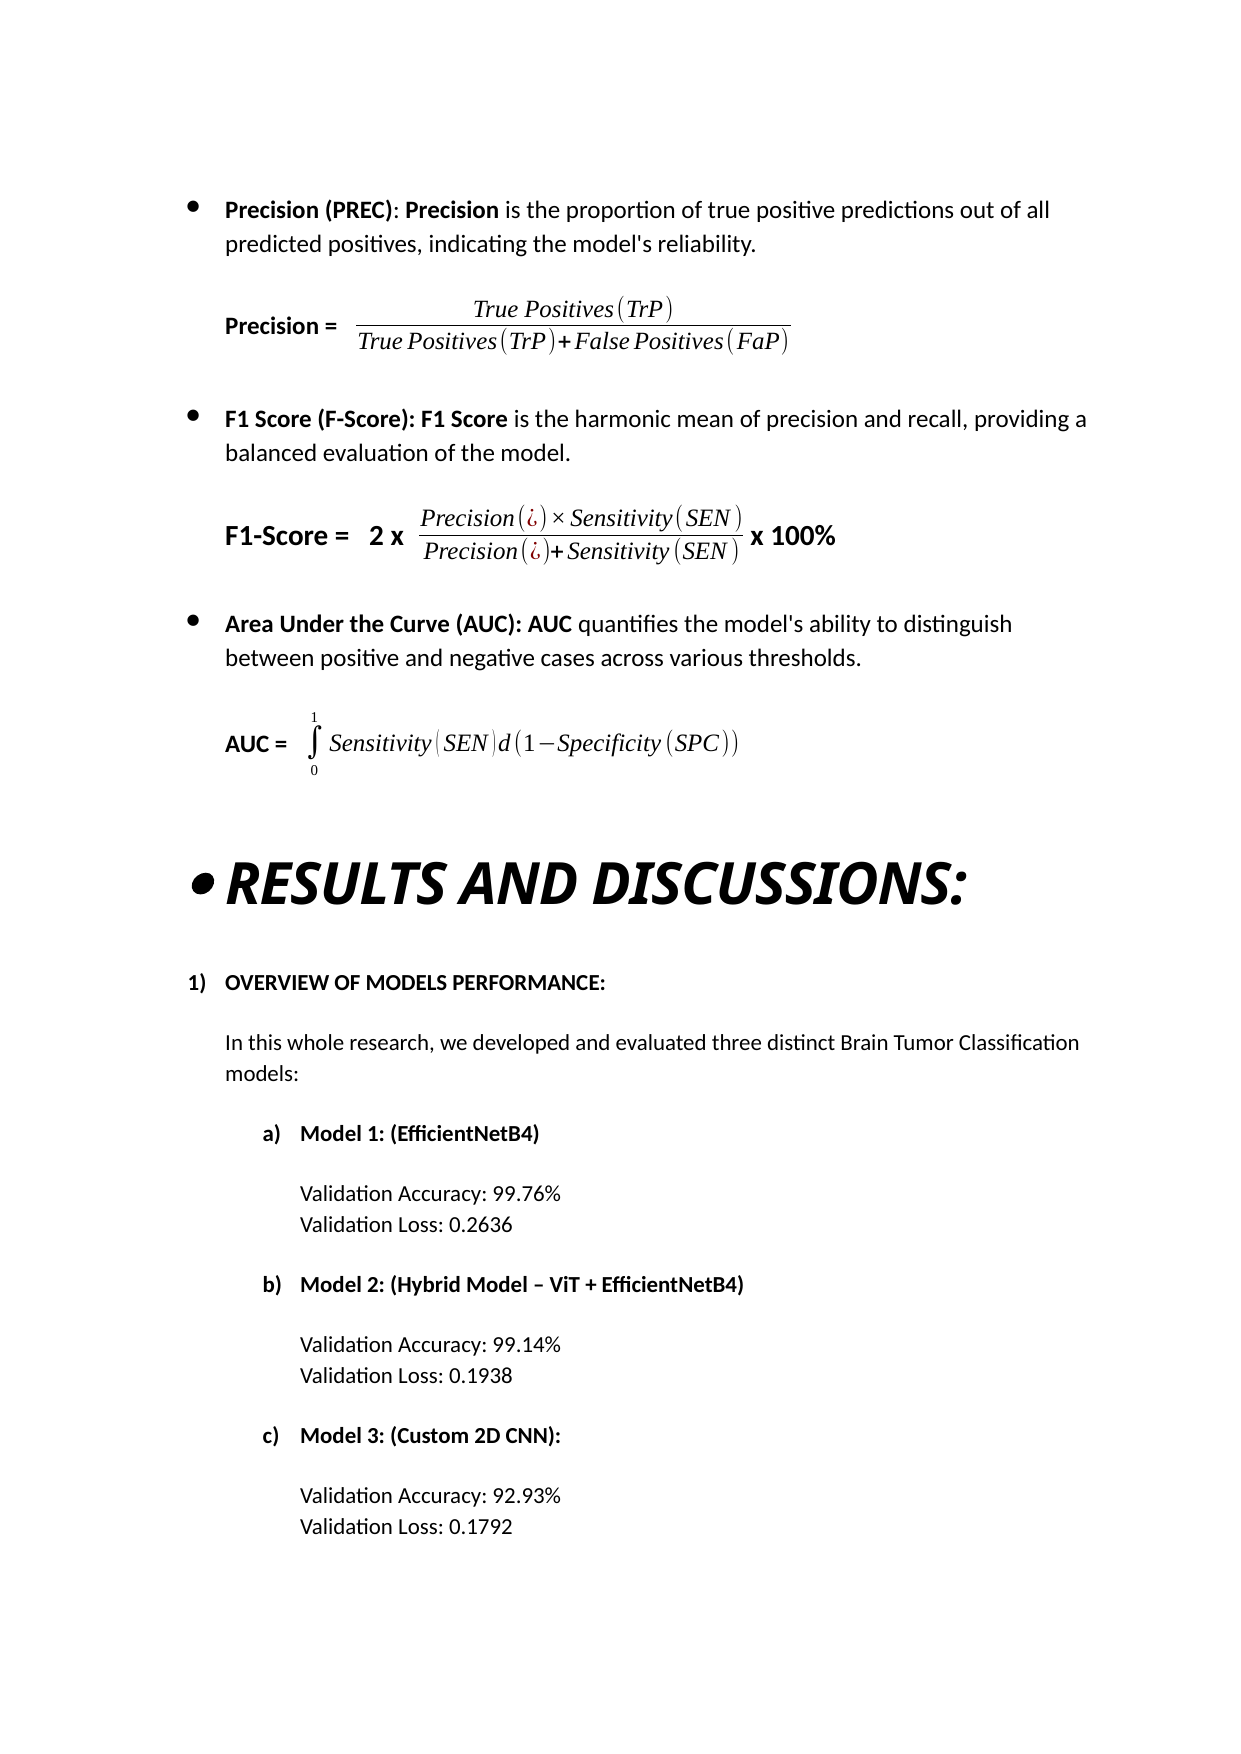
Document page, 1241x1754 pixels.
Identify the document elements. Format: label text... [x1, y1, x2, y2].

list Model 1: (EfficientNetB4) [262, 1119, 1090, 1147]
list Validation Loss: 0.1938 [300, 1361, 1090, 1389]
list Model 2: (Hybrid Model – ViT + EfficientNetB4) [262, 1270, 1090, 1298]
list Validation Accuracy: 99.76% [300, 1179, 1090, 1207]
list Validation Accuracy: 99.14% [300, 1331, 1090, 1358]
list Precision = [225, 294, 1090, 357]
list Validation Loss: 0.1792 [300, 1512, 1090, 1540]
title RESULTS AND DISCUSSIONS: [187, 842, 1090, 921]
list In this whole research, we developed and evaluated three distinct Brain Tumor Classification models: [225, 1028, 1090, 1087]
list Area Under the Curve (AUC): AUC quantifies the model's ability to distinguish between positive and negative cases across various thresholds. [187, 608, 1090, 673]
list Precision (PREC): Precision is the proportion of true positive predictions out of all predicted positives, indicating the model's reliability. [187, 194, 1090, 258]
list Model 3: (Custom 2D CNN): [262, 1421, 1090, 1449]
list Validation Loss: 0.2636 [300, 1210, 1090, 1238]
list F1 Score (F-Score): F1 Score is the harmonic mean of precision and recall, providing a balanced evaluation of the model. [187, 404, 1090, 468]
list F1-Score = 2 x x 100% [225, 503, 1090, 567]
list Validation Accuracy: 92.93% [300, 1482, 1090, 1509]
list OVERVIEW OF MODELS PERFORMANCE: [187, 968, 1090, 996]
list AUC = [225, 708, 1090, 779]
